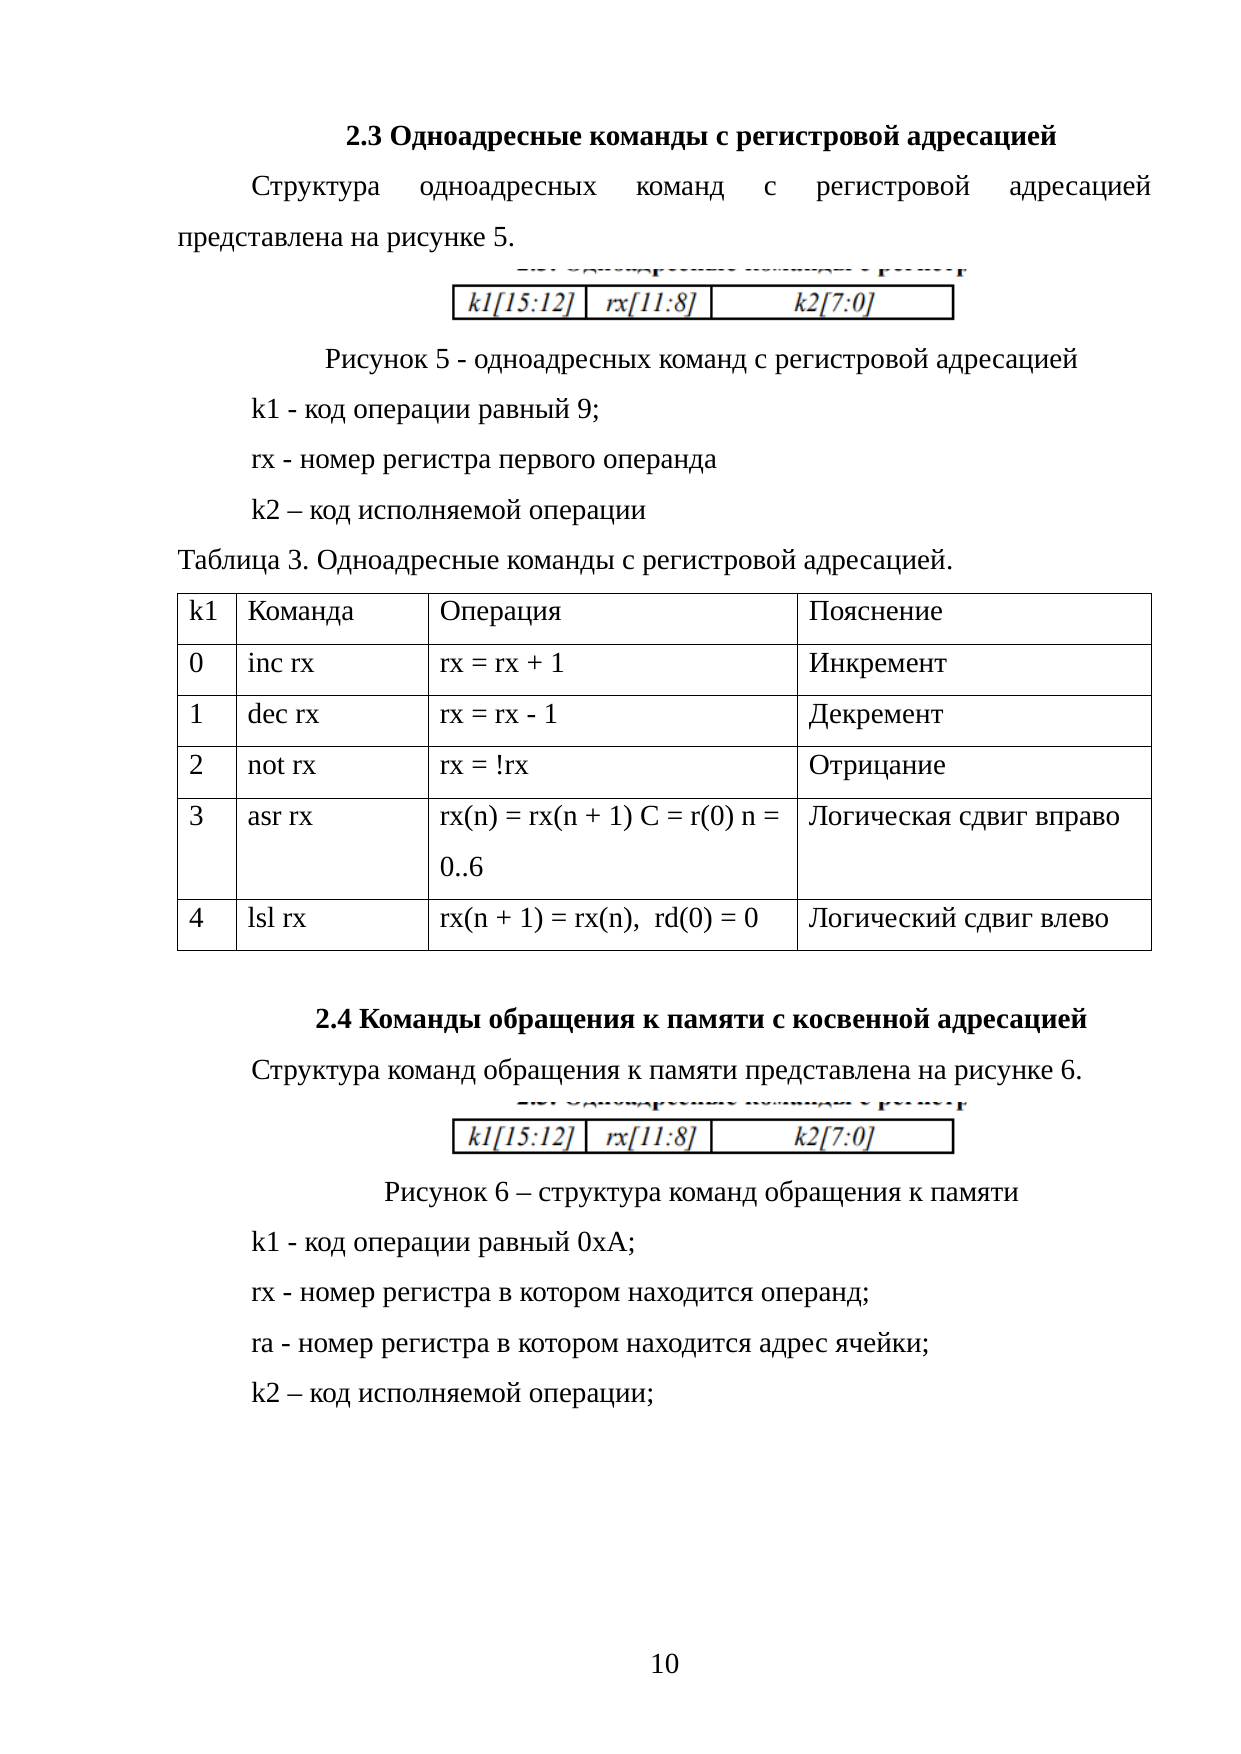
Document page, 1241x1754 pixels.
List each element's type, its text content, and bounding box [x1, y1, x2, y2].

text k1 - код операции равный 0xA; [177, 1224, 1152, 1258]
table_header k1 [178, 594, 236, 644]
text k2 – код исполняемой операции [177, 492, 1152, 525]
table_cell Отрицание [798, 747, 1151, 797]
text rx - номер регистра первого операнда [177, 441, 1152, 475]
table_header Команда [237, 594, 428, 644]
text Рисунок 5 - одноадресных команд с регистровой адресацией [177, 341, 1152, 374]
picture [436, 269, 967, 324]
table_cell Декремент [798, 696, 1151, 746]
text rx - номер регистра в котором находится операнд; [177, 1274, 1152, 1308]
table_cell Инкремент [798, 645, 1151, 695]
table_cell dec rx [237, 696, 428, 746]
table_cell rx(n) = rx(n + 1) C = r(0) n = 0..6 [429, 799, 797, 899]
table_header Операция [429, 594, 797, 644]
text Таблица 3. Одноадресные команды с регистровой адресацией. [177, 542, 1152, 576]
text k1 - код операции равный 9; [177, 391, 1152, 425]
table_cell rx = rx - 1 [429, 696, 797, 746]
subtitle 2.4 Команды обращения к памяти с косвенной адресацией [177, 1002, 1152, 1035]
text ra - номер регистра в котором находится адрес ячейки; [177, 1325, 1152, 1358]
table_cell lsl rx [237, 900, 428, 950]
table_cell 3 [178, 799, 236, 899]
table_cell 2 [178, 747, 236, 797]
text Рисунок 6 – структура команд обращения к памяти [177, 1174, 1152, 1207]
table_cell inc rx [237, 645, 428, 695]
table_cell not rx [237, 747, 428, 797]
table_cell Логическая сдвиг вправо [798, 799, 1151, 899]
table_cell asr rx [237, 799, 428, 899]
table_cell 1 [178, 696, 236, 746]
table_cell rx = !rx [429, 747, 797, 797]
table_cell rx = rx + 1 [429, 645, 797, 695]
table_cell 4 [178, 900, 236, 950]
text k2 – код исполняемой операции; [177, 1375, 1152, 1409]
table_cell 0 [178, 645, 236, 695]
picture [436, 1102, 967, 1158]
table_cell Логический сдвиг влево [798, 900, 1151, 950]
text Структура одноадресных команд с регистровой адресацией представлена на рисунке 5. [177, 168, 1152, 252]
subtitle 2.3 Одноадресные команды с регистровой адресацией [177, 118, 1152, 152]
table_cell rx(n + 1) = rx(n), rd(0) = 0 [429, 900, 797, 950]
table_header Пояснение [798, 594, 1151, 644]
text Структура команд обращения к памяти представлена на рисунке 6. [177, 1052, 1152, 1085]
